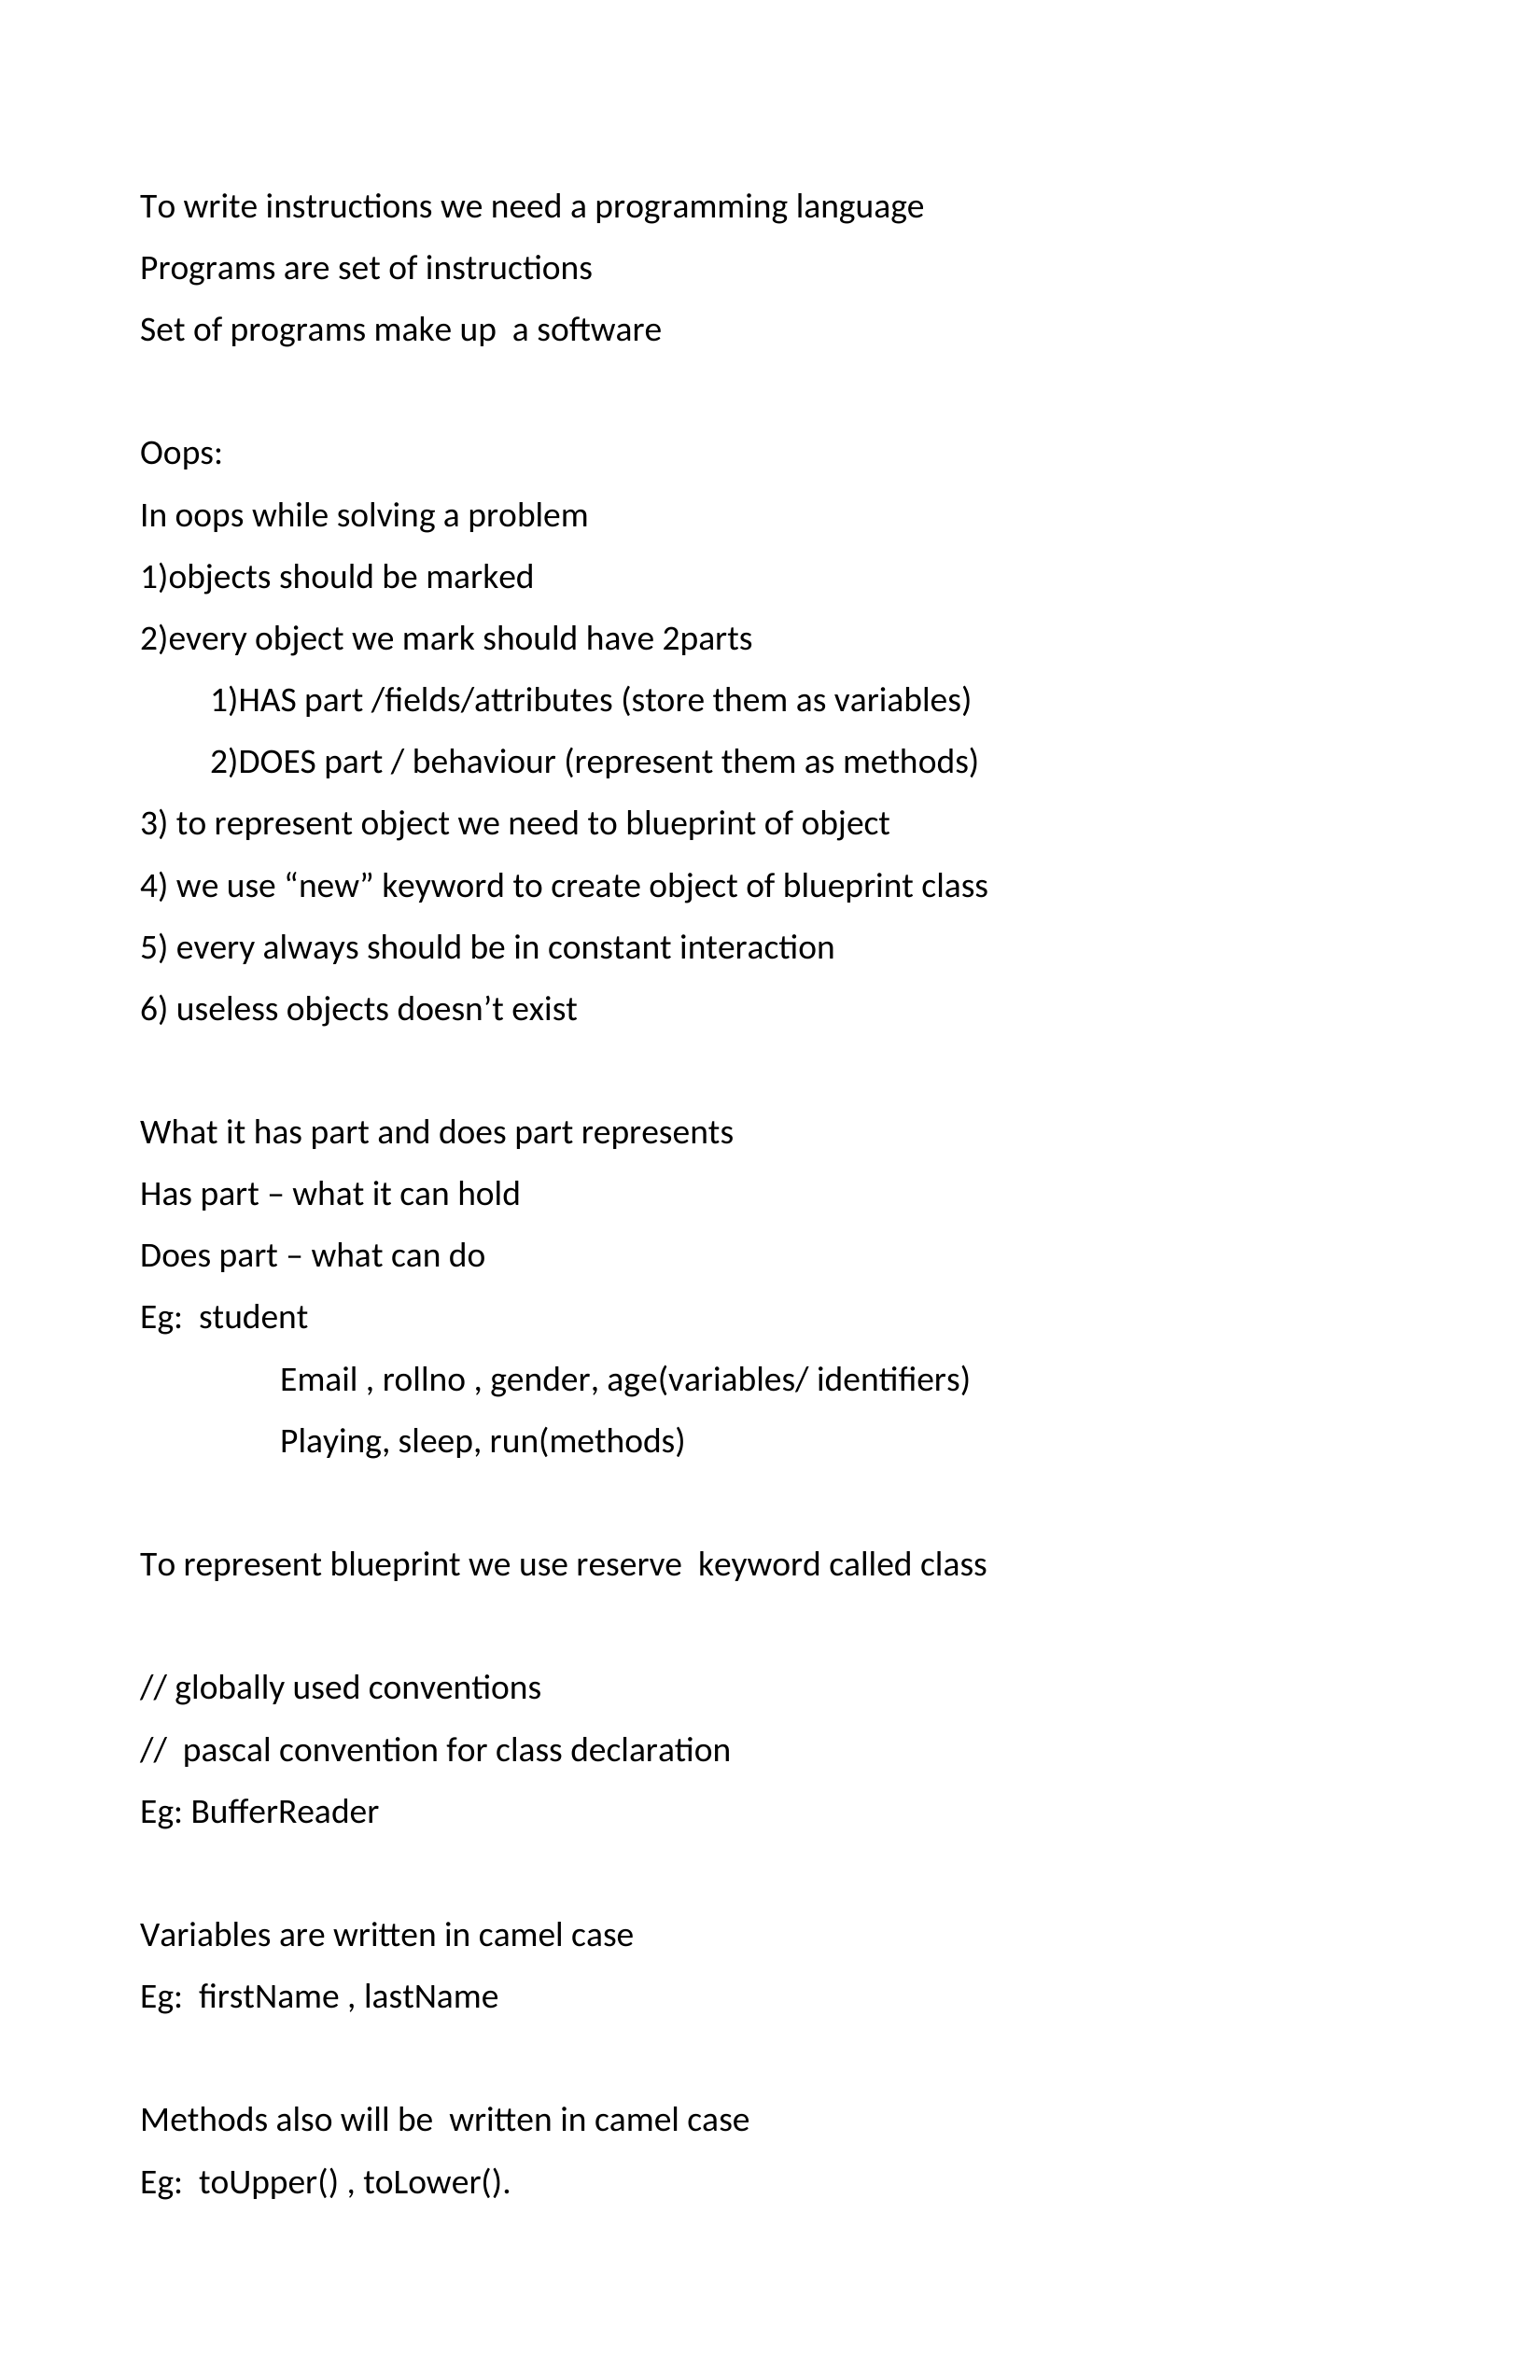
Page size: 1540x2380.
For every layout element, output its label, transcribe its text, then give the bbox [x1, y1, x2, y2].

text Does part – what can do [140, 1233, 1400, 1276]
text 4) we use “new” keyword to create object of blueprint class [140, 862, 1400, 905]
text Eg: student [140, 1295, 1400, 1337]
text Variables are written in camel case [140, 1912, 1400, 1955]
text 1)objects should be marked [140, 554, 1400, 596]
text Has part – what it can hold [140, 1171, 1400, 1214]
text 1)HAS part /fields/attributes (store them as variables) [140, 678, 1400, 721]
text Eg: firstName , lastName [140, 1974, 1400, 2017]
text Methods also will be written in camel case [140, 2097, 1400, 2140]
text // pascal convention for class declaration [140, 1728, 1400, 1770]
text Programs are set of instructions [140, 245, 1400, 288]
text Eg: toUpper() , toLower(). [140, 2159, 1400, 2202]
text To write instructions we need a programming language [140, 184, 1400, 227]
text 2)every object we mark should have 2parts [140, 616, 1400, 659]
text 3) to represent object we need to blueprint of object [140, 801, 1400, 844]
text Oops: [140, 430, 1400, 473]
text 5) every always should be in constant interaction [140, 925, 1400, 967]
text Eg: BufferReader [140, 1789, 1400, 1831]
text // globally used conventions [140, 1665, 1400, 1708]
text Email , rollno , gender, age(variables/ identifiers) [140, 1357, 1400, 1399]
text 2)DOES part / behaviour (represent them as methods) [140, 739, 1400, 782]
text To represent blueprint we use reserve keyword called class [140, 1542, 1400, 1585]
text Playing, sleep, run(methods) [140, 1419, 1400, 1462]
text What it has part and does part represents [140, 1110, 1400, 1153]
text In oops while solving a problem [140, 493, 1400, 535]
text 6) useless objects doesn’t exist [140, 987, 1400, 1029]
text Set of programs make up a software [140, 307, 1400, 350]
